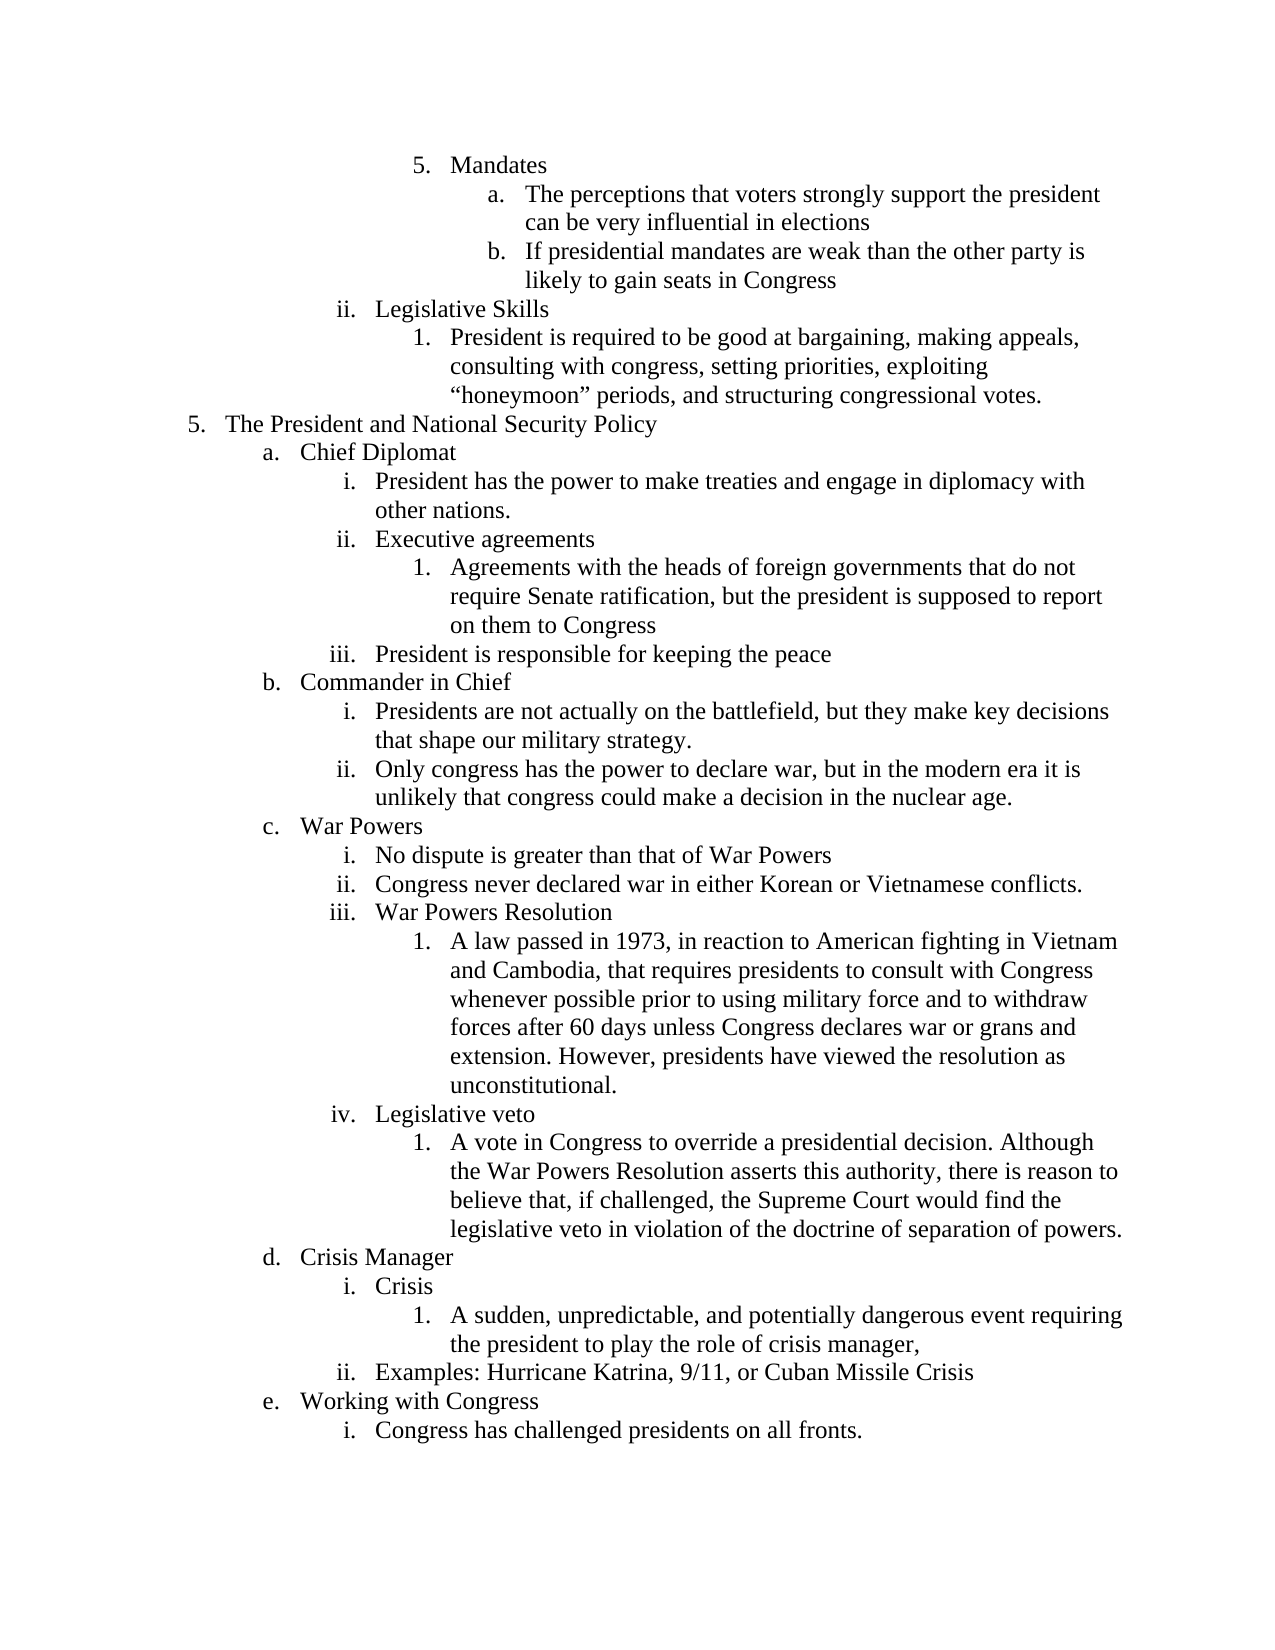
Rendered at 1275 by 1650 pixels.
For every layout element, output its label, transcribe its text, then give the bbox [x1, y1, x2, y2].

list War Powers Resolution [356, 897, 1125, 926]
list A vote in Congress to override a presidential decision. Although the War Powers Resolution asserts this authority, there is reason to believe that, if challenged, the Supreme Court would find the legislative veto in violation of the doctrine of separation of powers. [412, 1127, 1125, 1242]
list President is responsible for keeping the peace [356, 639, 1125, 667]
list The President and National Security Policy [187, 409, 1125, 437]
list Legislative Skills [356, 294, 1125, 322]
list Legislative veto [356, 1099, 1125, 1127]
list Chief Diplomat [262, 437, 1125, 466]
list Congress has challenged presidents on all fronts. [356, 1415, 1125, 1444]
list Agreements with the heads of foreign governments that do not require Senate ratification, but the president is supposed to report on them to Congress [412, 552, 1125, 639]
list War Powers [262, 811, 1125, 840]
list Crisis [356, 1271, 1125, 1300]
list Commander in Chief [262, 667, 1125, 696]
list A law passed in 1973, in reaction to American fighting in Vietnam and Cambodia, that requires presidents to consult with Congress whenever possible prior to using military force and to withdraw forces after 60 days unless Congress declares war or grans and extension. However, presidents have viewed the resolution as unconstitutional. [412, 926, 1125, 1099]
list Congress never declared war in either Korean or Vietnamese conflicts. [356, 869, 1125, 897]
list President has the power to make treaties and engage in diplomacy with other nations. [356, 466, 1125, 524]
list Examples: Hurricane Katrina, 9/11, or Cuban Missile Crisis [356, 1357, 1125, 1386]
list Working with Congress [262, 1386, 1125, 1415]
list Executive agreements [356, 524, 1125, 552]
list Presidents are not actually on the battlefield, but they make key decisions that shape our military strategy. [356, 696, 1125, 754]
list A sudden, unpredictable, and potentially dangerous event requiring the president to play the role of crisis manager, [412, 1300, 1125, 1357]
list Only congress has the power to declare war, but in the modern era it is unlikely that congress could make a decision in the nuclear age. [356, 754, 1125, 811]
list The perceptions that voters strongly support the president can be very influential in elections [487, 179, 1125, 236]
list Mandates [412, 150, 1125, 179]
list Crisis Manager [262, 1242, 1125, 1271]
list No dispute is greater than that of War Powers [356, 840, 1125, 869]
list If presidential mandates are weak than the other party is likely to gain seats in Congress [487, 236, 1125, 294]
list President is required to be good at bargaining, making appeals, consulting with congress, setting priorities, exploiting “honeymoon” periods, and structuring congressional votes. [412, 322, 1125, 409]
